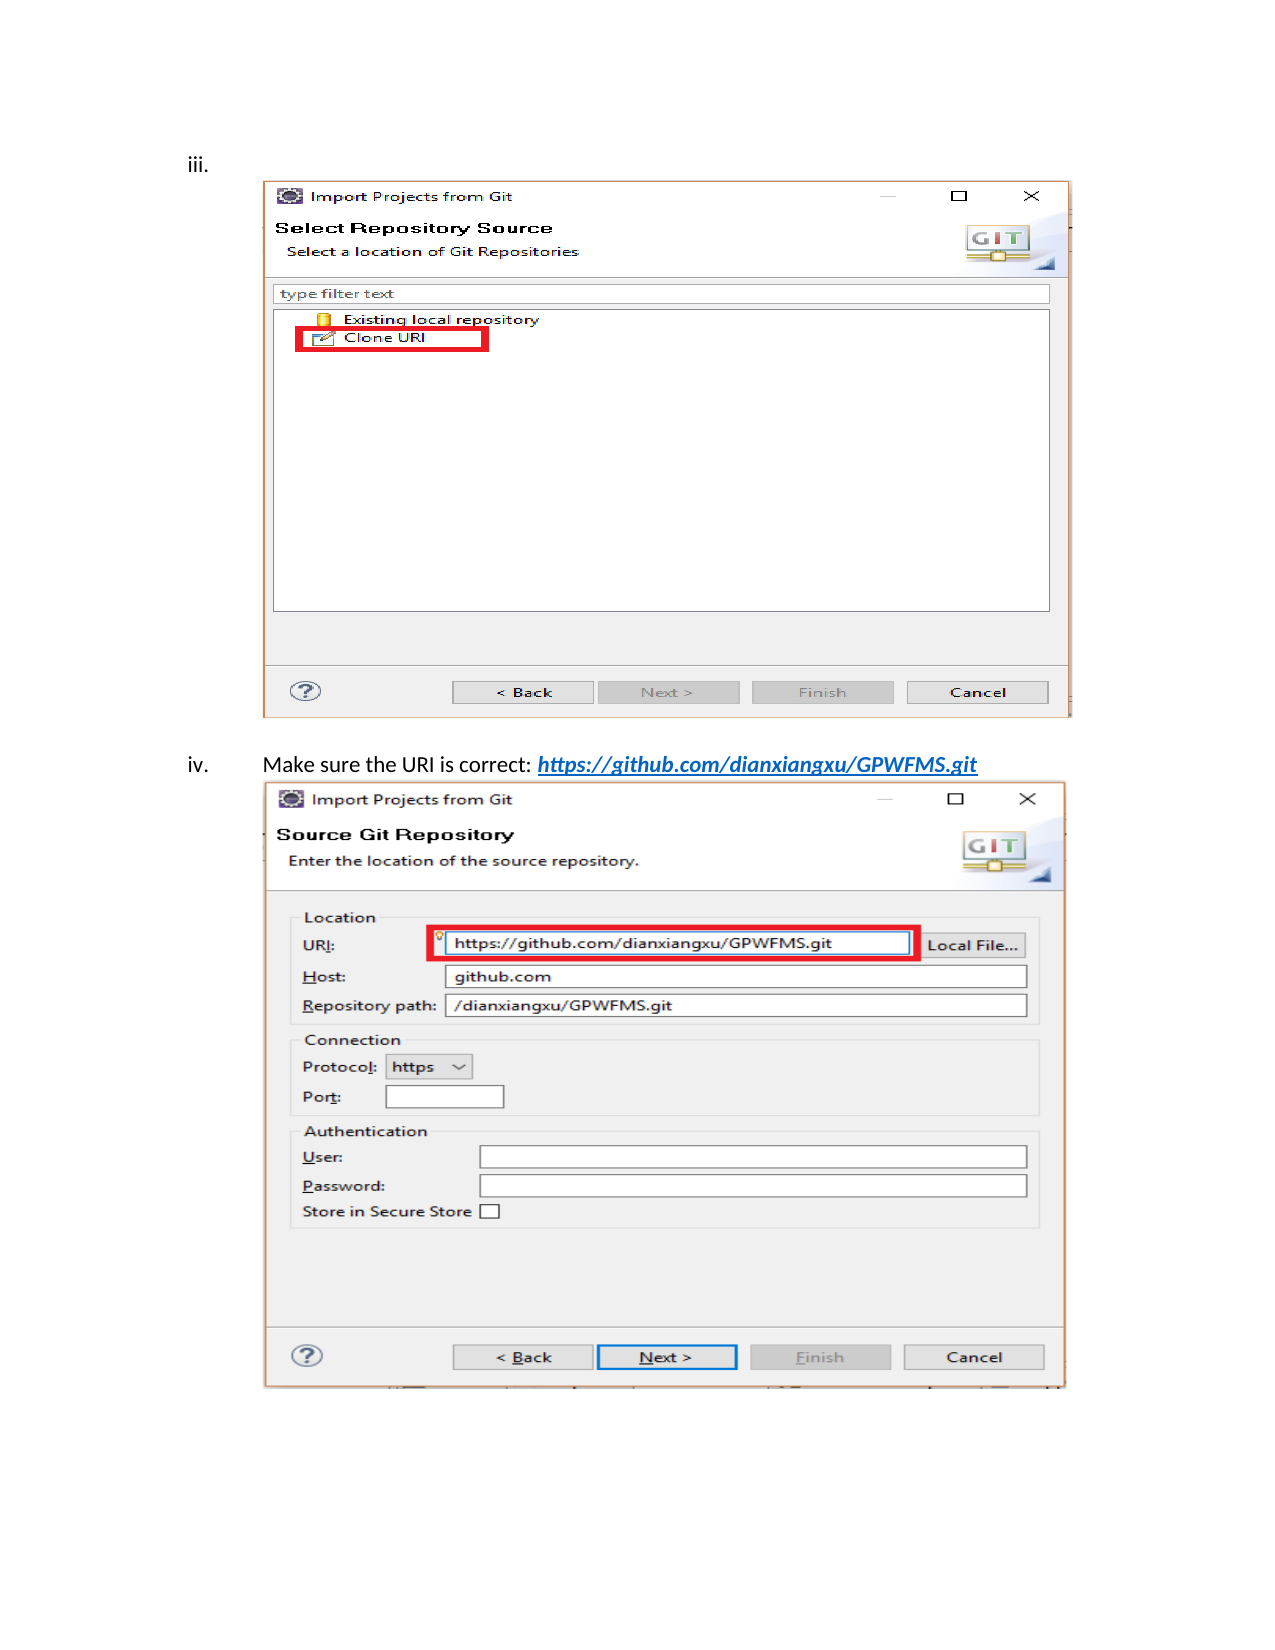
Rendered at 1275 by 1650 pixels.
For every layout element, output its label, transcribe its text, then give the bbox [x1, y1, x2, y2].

picture [262, 180, 1073, 718]
picture [262, 780, 1067, 1389]
